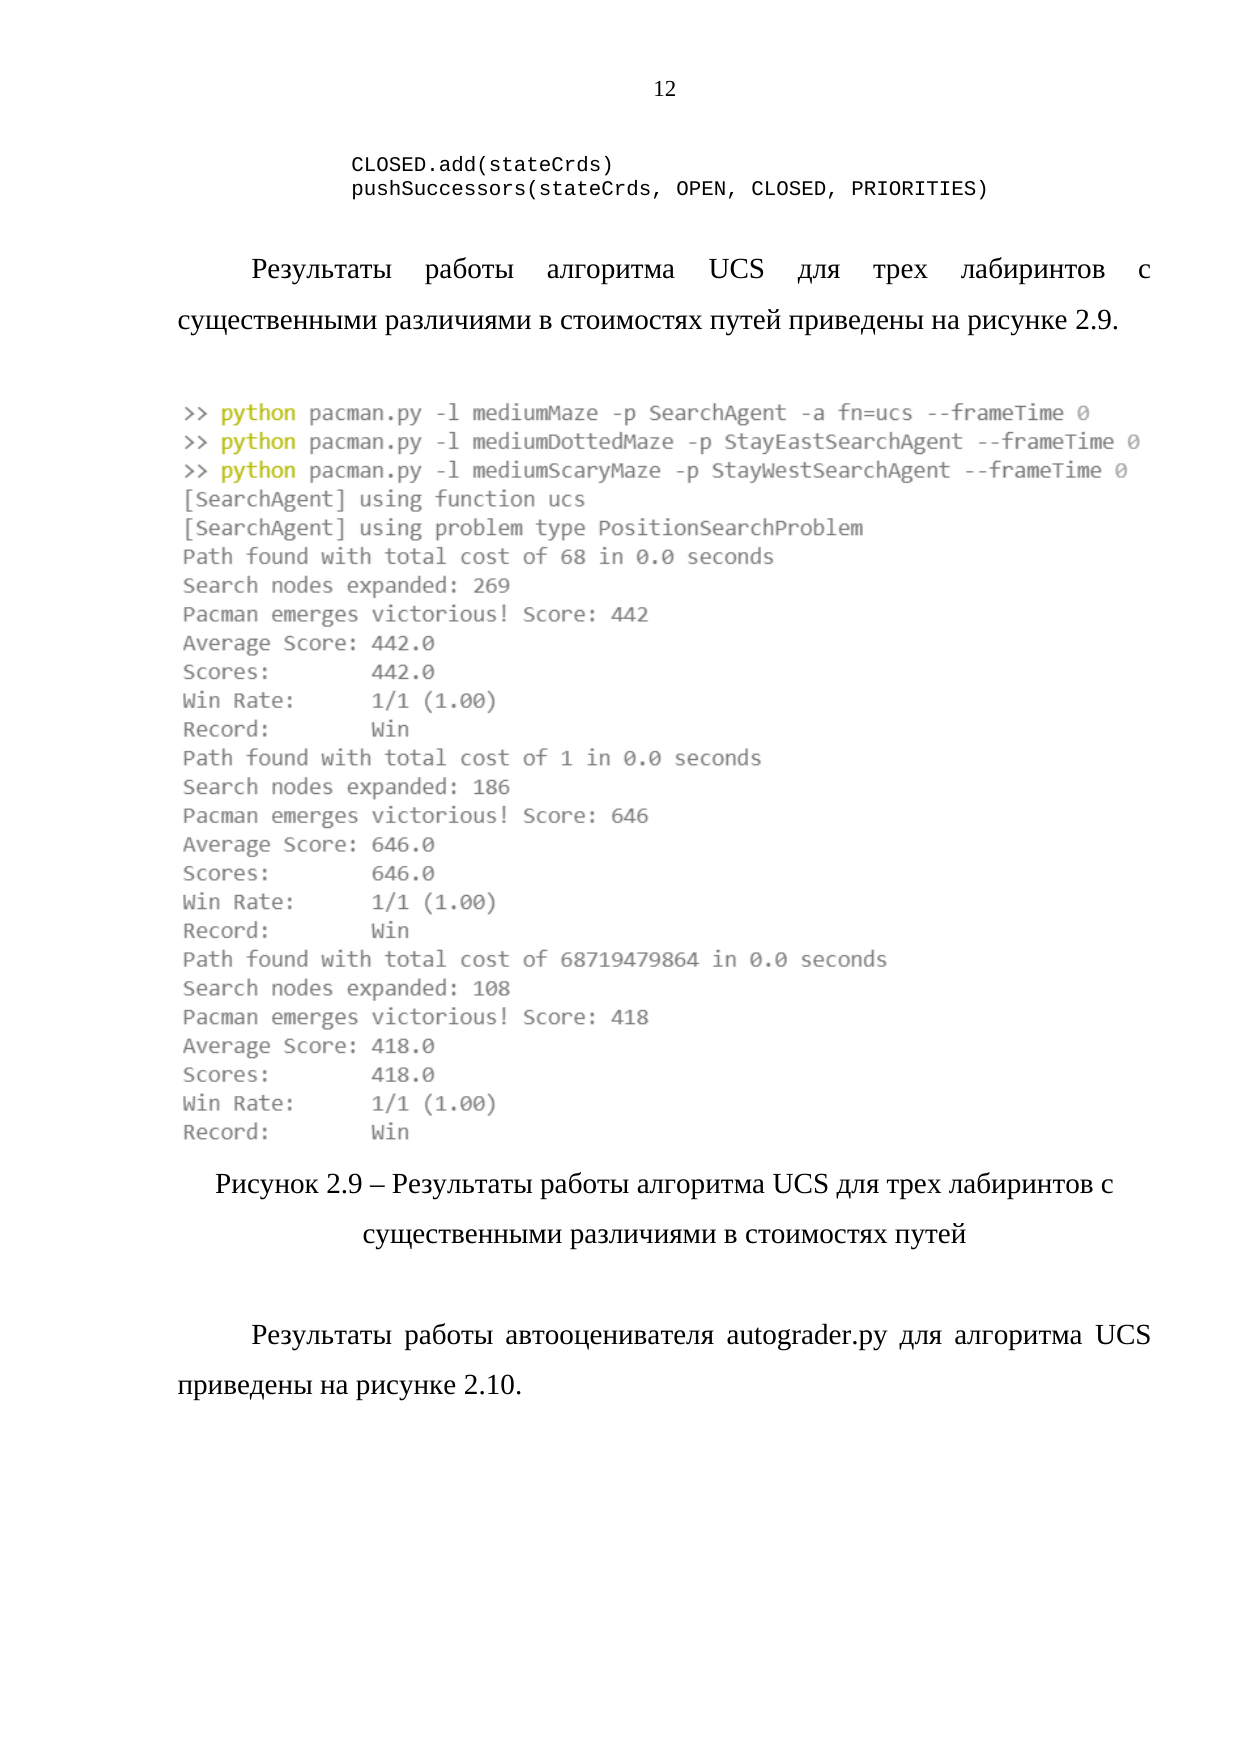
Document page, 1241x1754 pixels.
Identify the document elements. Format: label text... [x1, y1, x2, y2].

text pushSuccessors(stateCrds, OPEN, CLOSED, PRIORITIES) [177, 178, 1152, 201]
text Результаты работы автооценивателя autograder.py для алгоритма UCS приведены на рисунке ‎2.10. [177, 1317, 1152, 1401]
text Рисунок ‎2.9 – Результаты работы алгоритма UCS для трех лабиринтов с существенными различиями в стоимостях путей [177, 1166, 1152, 1250]
text CLOSED.add(stateCrds) [177, 154, 1152, 178]
text Результаты работы алгоритма UCS для трех лабиринтов с существенными различиями в стоимостях путей приведены на рисунке ‎2.9. [177, 252, 1152, 336]
picture [177, 402, 1153, 1150]
